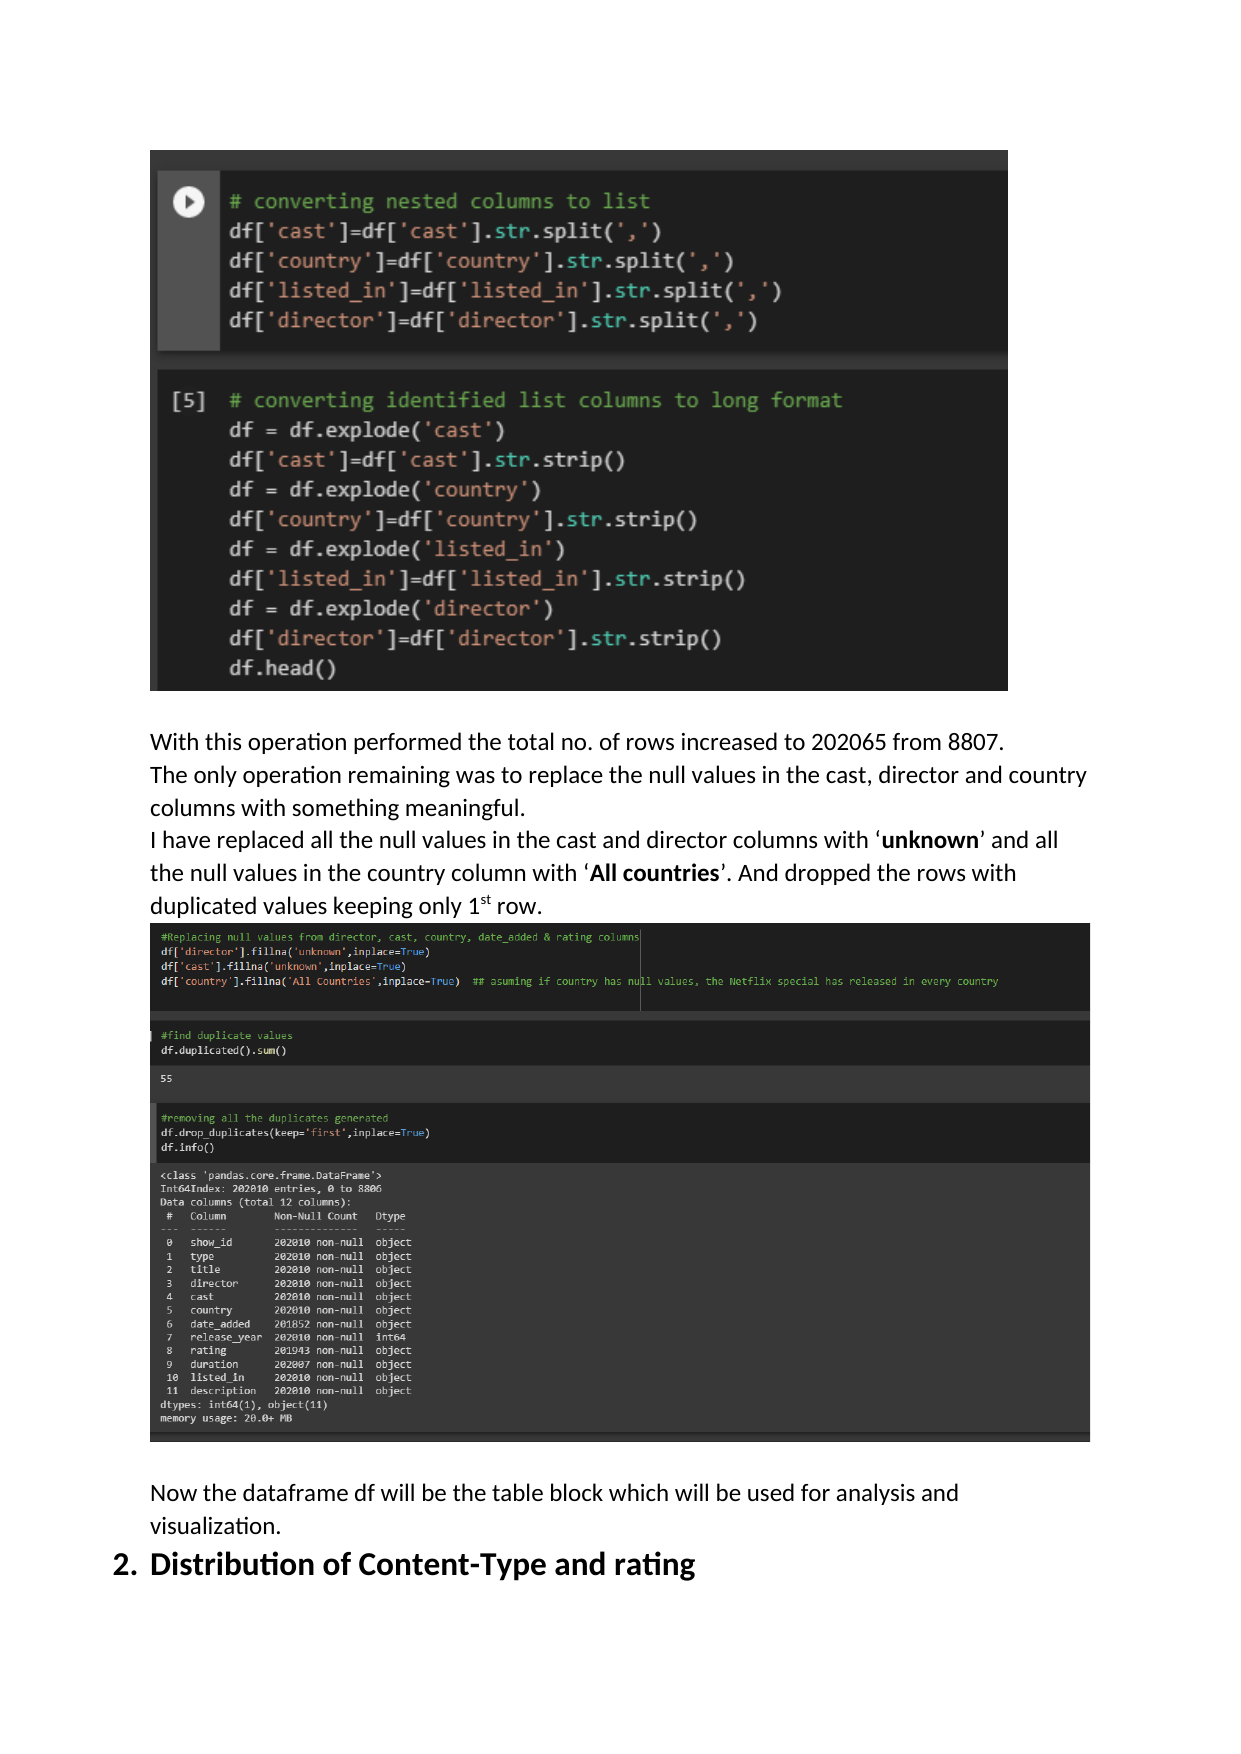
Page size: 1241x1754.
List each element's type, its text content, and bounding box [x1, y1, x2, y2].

list I have replaced all the null values in the cast and director columns with ‘unknown’ and all the null values in the country column with ‘All countries’. And dropped the rows with duplicated values keeping only 1st row. [150, 824, 1090, 921]
list The only operation remaining was to replace the null values in the cast, director and country columns with something meaningful. [150, 759, 1090, 822]
list Now the dataframe df will be the table block which will be used for analysis and visualization. [150, 1477, 1090, 1541]
list With this operation performed the total no. of rows increased to 202065 from 8807. [150, 726, 1090, 756]
picture [150, 923, 1091, 1442]
list Distribution of Content-Type and rating [112, 1543, 1090, 1584]
picture [150, 150, 1008, 691]
